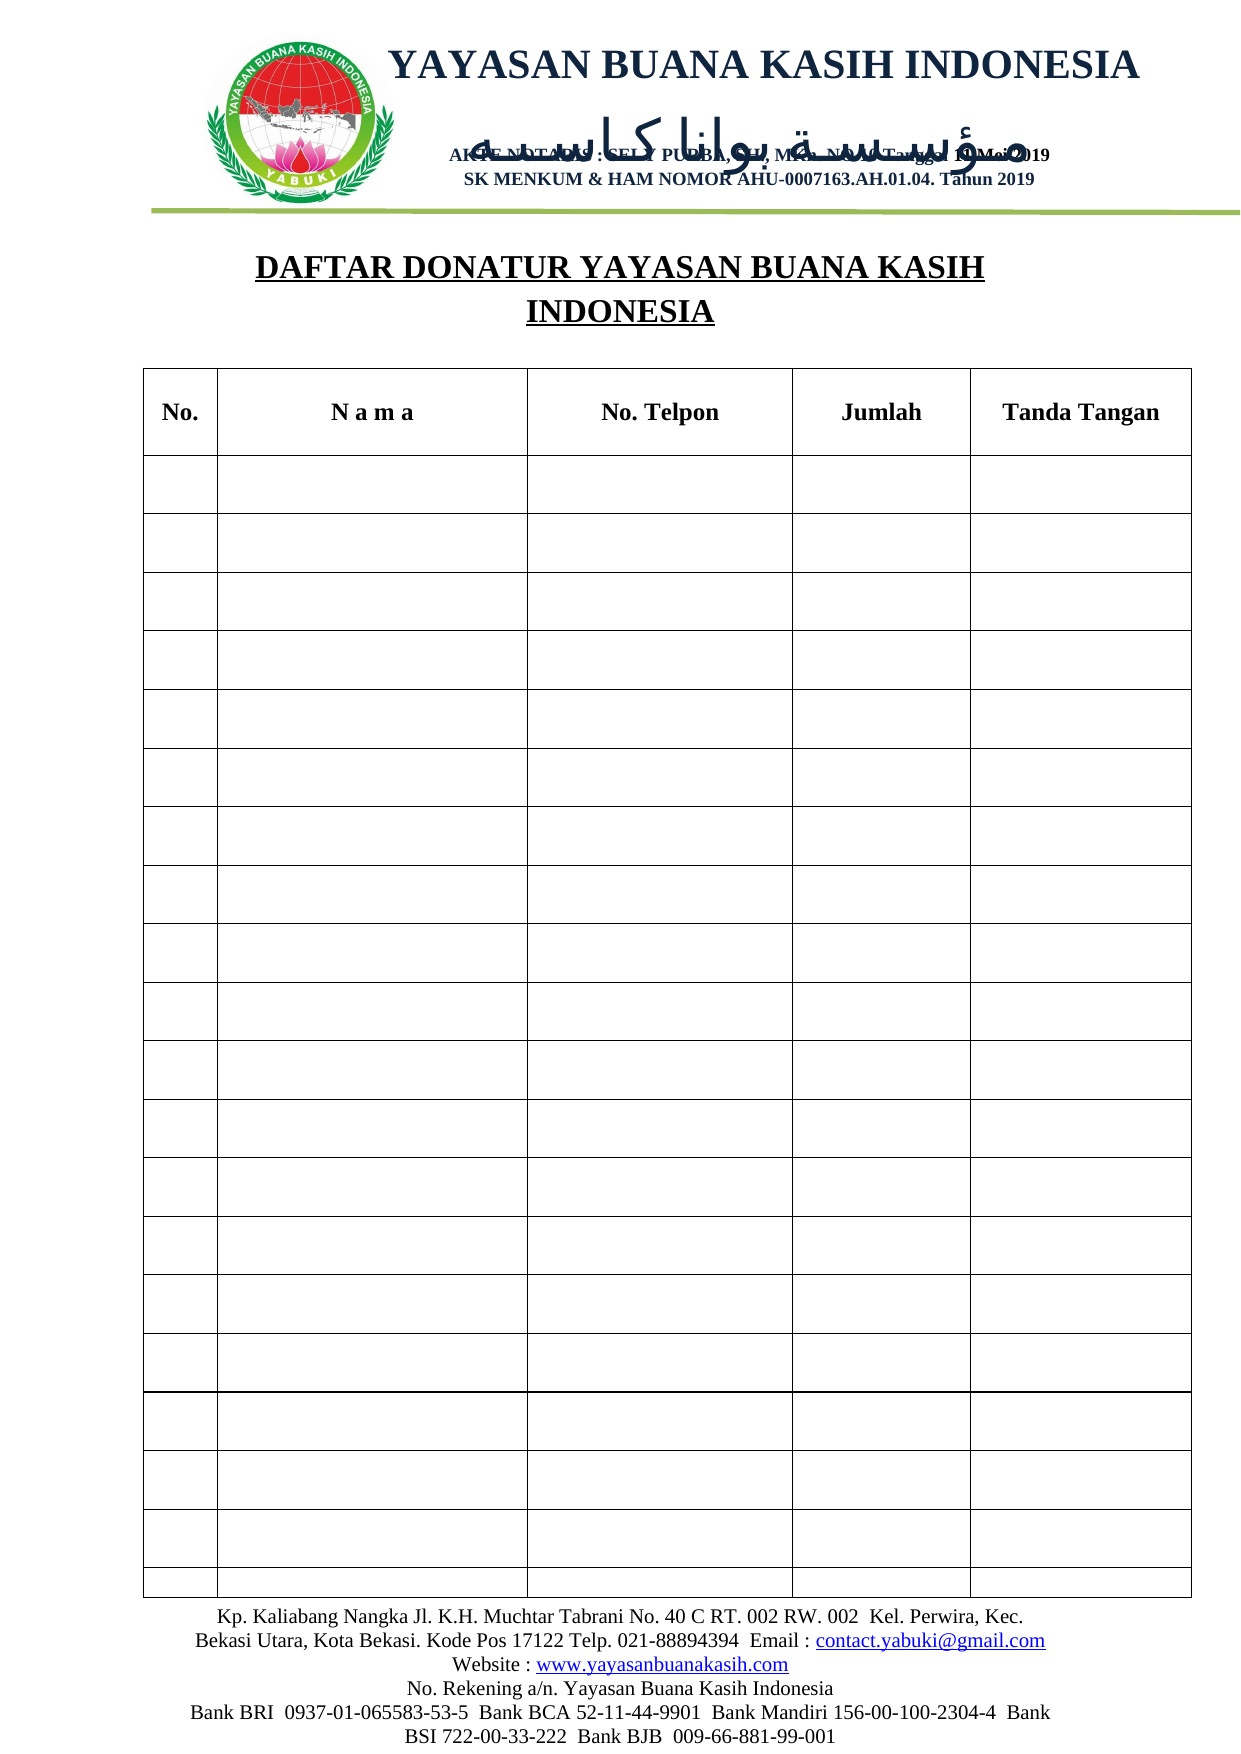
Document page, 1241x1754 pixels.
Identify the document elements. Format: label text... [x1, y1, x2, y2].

text DAFTAR DONATUR YAYASAN BUANA KASIH INDONESIA [187, 247, 1053, 329]
table_cell [971, 690, 1191, 747]
table_cell [218, 1100, 527, 1157]
table_cell [218, 573, 527, 630]
table_cell [218, 1393, 527, 1450]
picture [201, 33, 397, 208]
table_cell [793, 1393, 970, 1450]
table_cell [144, 1510, 217, 1567]
table_cell [218, 1275, 527, 1333]
table_cell [528, 749, 792, 806]
table_cell [971, 749, 1191, 806]
table_cell [971, 1275, 1191, 1333]
table_cell [218, 1510, 527, 1567]
table_cell [218, 866, 527, 923]
table_cell [218, 1158, 527, 1216]
table_cell [971, 1334, 1191, 1391]
table_cell [971, 631, 1191, 689]
table_cell [218, 749, 527, 806]
table_cell [144, 1100, 217, 1157]
table_cell [793, 631, 970, 689]
table_cell [971, 1041, 1191, 1099]
table_cell [144, 924, 217, 982]
table_header Tanda Tangan [971, 369, 1191, 455]
table_cell [144, 1158, 217, 1216]
table_cell [218, 1217, 527, 1274]
table_cell [971, 983, 1191, 1040]
table_cell [528, 1393, 792, 1450]
table_cell [528, 690, 792, 747]
table_cell [793, 1275, 970, 1333]
table_cell [971, 1158, 1191, 1216]
table_cell [971, 1100, 1191, 1157]
table_cell [144, 690, 217, 747]
table_cell [528, 1158, 792, 1216]
table_cell [218, 924, 527, 982]
table_cell [971, 514, 1191, 572]
table_cell [218, 1041, 527, 1099]
table_cell [528, 924, 792, 982]
table_cell [971, 573, 1191, 630]
table_cell [793, 1451, 970, 1508]
table_cell [144, 866, 217, 923]
table_cell [528, 807, 792, 864]
table_cell [218, 807, 527, 864]
table_cell [218, 456, 527, 513]
table_cell [218, 1334, 527, 1391]
table_cell [793, 690, 970, 747]
table_cell [144, 807, 217, 864]
table_cell [528, 983, 792, 1040]
table_cell [218, 983, 527, 1040]
table_cell [971, 924, 1191, 982]
table_cell [528, 1217, 792, 1274]
table_cell [144, 1275, 217, 1333]
table_cell [144, 1568, 217, 1597]
table_cell [528, 1451, 792, 1508]
table_cell [793, 807, 970, 864]
table_cell [793, 1510, 970, 1567]
table_cell [218, 514, 527, 572]
table_cell [793, 573, 970, 630]
table_header No. [144, 369, 217, 455]
table_cell [528, 631, 792, 689]
table_cell [218, 690, 527, 747]
table_cell [793, 1158, 970, 1216]
table_cell [144, 1217, 217, 1274]
table_cell [144, 1393, 217, 1450]
table_cell [793, 456, 970, 513]
table_cell [793, 1041, 970, 1099]
table_header Jumlah [793, 369, 970, 455]
table_cell [144, 1334, 217, 1391]
table_cell [793, 1334, 970, 1391]
table_cell [793, 983, 970, 1040]
table_cell [144, 631, 217, 689]
table_cell [144, 456, 217, 513]
table_header N a m a [218, 369, 527, 455]
table_cell [528, 1334, 792, 1391]
table_cell [971, 1393, 1191, 1450]
table_cell [793, 924, 970, 982]
table_cell [528, 1568, 792, 1597]
table_cell [218, 1568, 527, 1597]
table_cell [793, 1100, 970, 1157]
table_cell [528, 866, 792, 923]
table_cell [971, 1510, 1191, 1567]
table_cell [144, 983, 217, 1040]
table_cell [528, 573, 792, 630]
table_cell [971, 1217, 1191, 1274]
table_header No. Telpon [528, 369, 792, 455]
table_cell [528, 1275, 792, 1333]
table_cell [971, 1451, 1191, 1508]
table_cell [793, 749, 970, 806]
table_cell [971, 866, 1191, 923]
table_cell [218, 1451, 527, 1508]
table_cell [144, 514, 217, 572]
table_cell [793, 866, 970, 923]
table_cell [528, 1510, 792, 1567]
table_cell [528, 1041, 792, 1099]
table_cell [528, 1100, 792, 1157]
table_cell [793, 1217, 970, 1274]
table_cell [971, 456, 1191, 513]
table_cell [144, 573, 217, 630]
table_cell [971, 1568, 1191, 1597]
table_cell [144, 749, 217, 806]
table_cell [528, 456, 792, 513]
table_cell [971, 807, 1191, 864]
table_cell [144, 1451, 217, 1508]
table_cell [793, 514, 970, 572]
table_cell [218, 631, 527, 689]
table_cell [793, 1568, 970, 1597]
table_cell [144, 1041, 217, 1099]
table_cell [528, 514, 792, 572]
